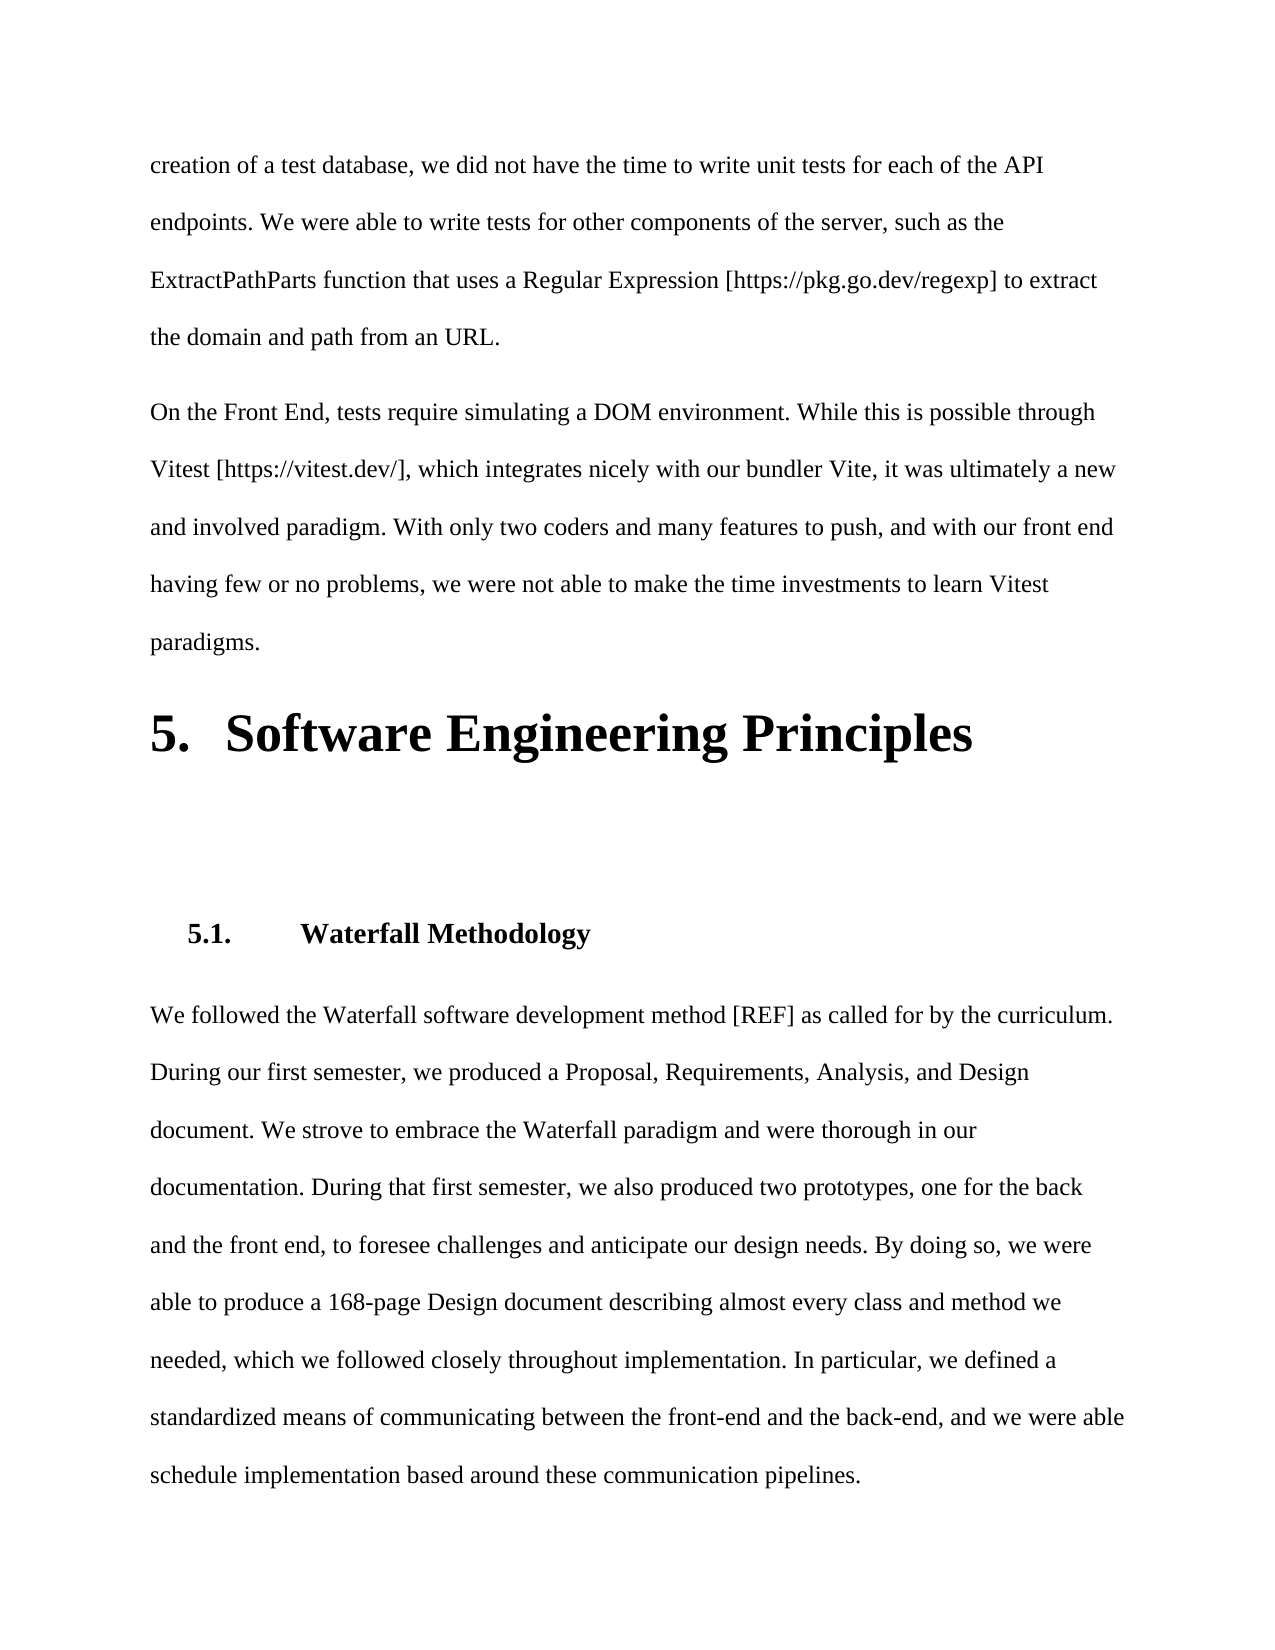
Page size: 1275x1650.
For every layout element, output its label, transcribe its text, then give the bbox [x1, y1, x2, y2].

subtitle Software Engineering Principles [150, 701, 1125, 763]
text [150, 150, 1125, 351]
text We followed the Waterfall software development method [REF] as called for by the curriculum. During our first semester, we produced a Proposal, Requirements, Analysis, and Design document. We strove to embrace the Waterfall paradigm and were thorough in our documentation. During that first semester, we also produced two prototypes, one for the back and the front end, to foresee challenges and anticipate our design needs. By doing so, we were able to produce a 168-page Design document describing almost every class and method we needed, which we followed closely throughout implementation. In particular, we defined a standardized means of communicating between the front-end and the back-end, and we were able schedule implementation based around these communication pipelines. [150, 1000, 1125, 1489]
text On the Front End, tests require simulating a DOM environment. While this is possible through Vitest [https://vitest.dev/], which integrates nicely with our bundler Vite, it was ultimately a new and involved paradigm. With only two coders and many features to push, and with our front end having few or no problems, we were not able to make the time investments to learn Vitest paradigms. [150, 397, 1125, 655]
subtitle Waterfall Methodology [187, 916, 1125, 950]
